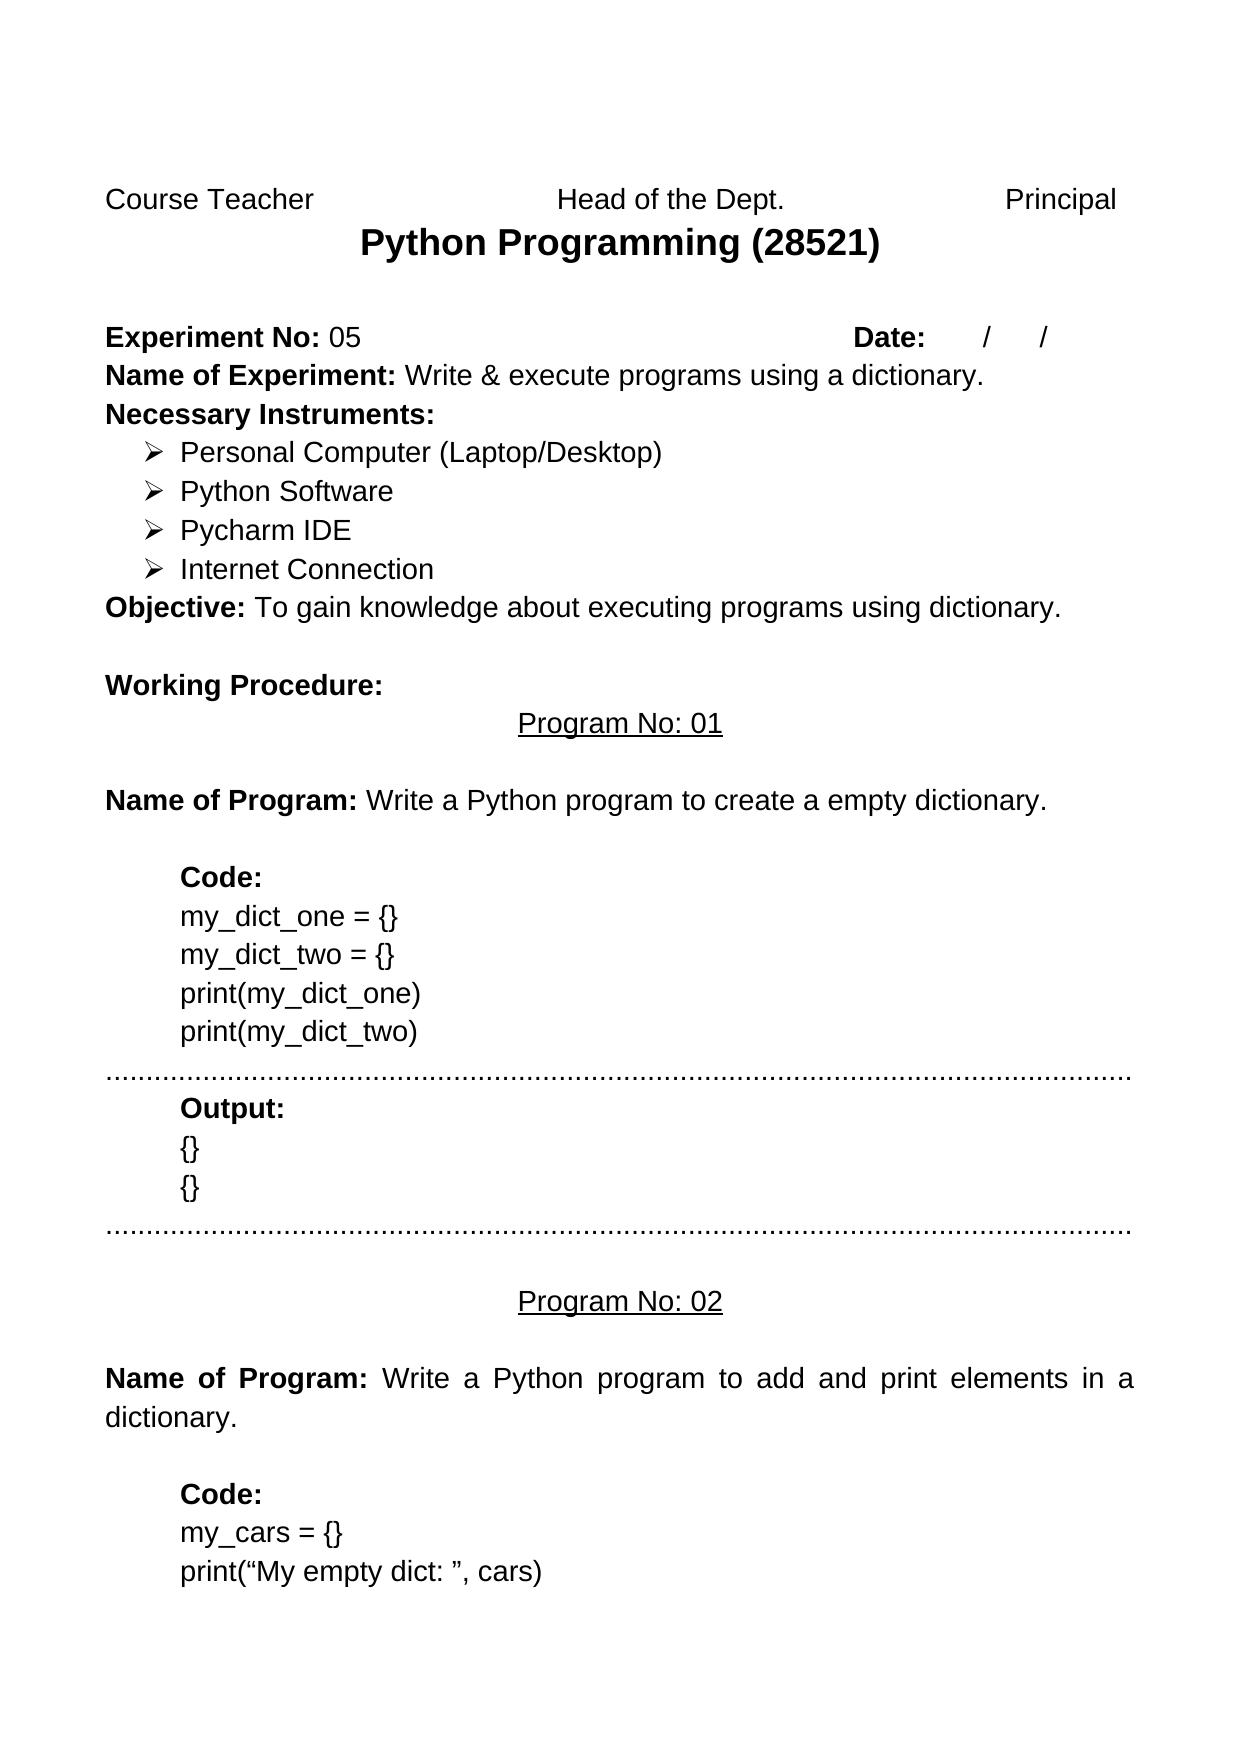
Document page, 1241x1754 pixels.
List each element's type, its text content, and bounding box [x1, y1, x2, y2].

text {} [105, 1168, 1135, 1202]
text Necessary Instruments: [105, 397, 1135, 430]
text Course Teacher Head of the Dept. Principal [105, 182, 1135, 216]
text Program No: 01 [105, 706, 1135, 739]
text Code: [105, 860, 1135, 894]
text ............................................................................................................................... [105, 1207, 1135, 1241]
text Experiment No: 05 Date: / / [105, 320, 1135, 353]
text my_dict_one = {} [105, 899, 1135, 932]
text Working Procedure: [105, 667, 1135, 701]
text Name of Program: Write a Python program to add and print elements in a dictionary. [105, 1361, 1135, 1433]
text print(“My empty dict: ”, cars) [105, 1554, 1135, 1587]
text Program No: 02 [105, 1284, 1135, 1318]
list Personal Computer (Laptop/Desktop) [142, 435, 1135, 469]
text my_dict_two = {} [105, 937, 1135, 971]
text my_cars = {} [105, 1515, 1135, 1549]
text print(my_dict_two) [105, 1014, 1135, 1048]
text Name of Experiment: Write & execute programs using a dictionary. [105, 358, 1135, 392]
text Objective: To gain knowledge about executing programs using dictionary. [105, 590, 1135, 624]
text Name of Program: Write a Python program to create a empty dictionary. [105, 783, 1135, 817]
text print(my_dict_one) [105, 976, 1135, 1009]
list Pycharm IDE [142, 513, 1135, 547]
list Internet Connection [142, 552, 1135, 585]
list Python Software [142, 474, 1135, 508]
text ............................................................................................................................... Output: [105, 1053, 1135, 1125]
text Python Programming (28521) [105, 221, 1135, 264]
text {} [105, 1130, 1135, 1163]
text Code: [105, 1477, 1135, 1510]
